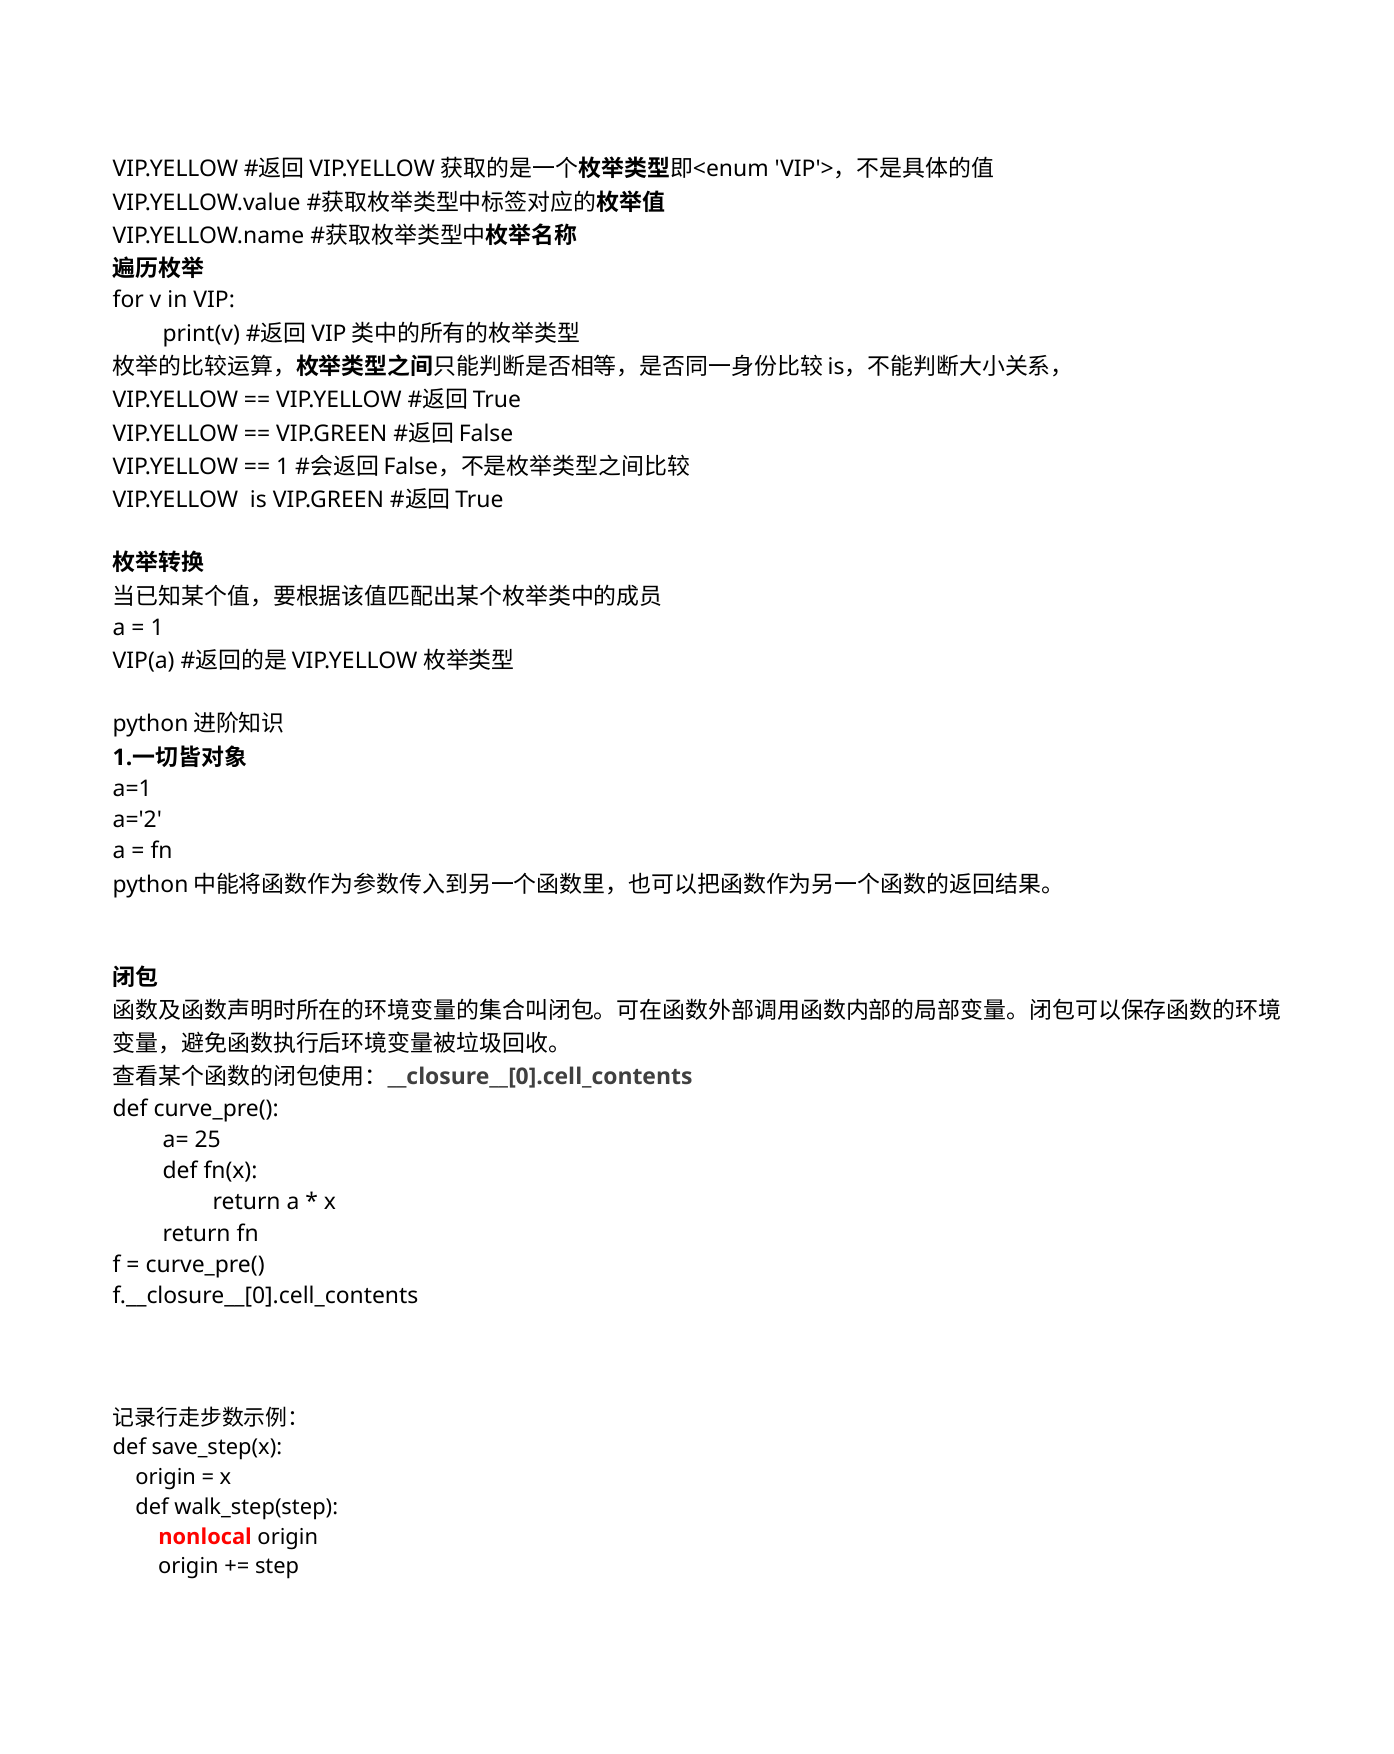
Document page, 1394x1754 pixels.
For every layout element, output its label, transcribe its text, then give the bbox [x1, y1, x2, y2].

text python进阶知识 [112, 705, 1281, 738]
text def walk_step(step): [112, 1491, 1281, 1521]
text origin = x [112, 1461, 1281, 1491]
text 枚举转换 [112, 544, 1281, 577]
text python中能将函数作为参数传入到另一个函数里，也可以把函数作为另一个函数的返回结果。 [112, 866, 1281, 899]
text 遍历枚举 [112, 250, 1281, 283]
text VIP.YELLOW.value #获取枚举类型中标签对应的枚举值 [112, 183, 1281, 217]
text a= 25 [112, 1123, 1281, 1154]
text VIP.YELLOW == VIP.YELLOW #返回True [112, 381, 1281, 414]
text a=1 [112, 772, 1281, 803]
text return a * x [162, 1185, 1281, 1216]
text 1.一切皆对象 [112, 738, 1281, 772]
text print(v) #返回VIP类中的所有的枚举类型 [112, 314, 1281, 348]
text VIP.YELLOW #返回VIP.YELLOW 获取的是一个枚举类型即<enum 'VIP'>，不是具体的值 [112, 150, 1281, 183]
text def fn(x): [112, 1154, 1281, 1185]
text origin += step [112, 1550, 1281, 1580]
text VIP.YELLOW == 1 #会返回False，不是枚举类型之间比较 [112, 448, 1281, 481]
text for v in VIP: [112, 283, 1281, 314]
text 函数及函数声明时所在的环境变量的集合叫闭包。可在函数外部调用函数内部的局部变量。闭包可以保存函数的环境变量，避免函数执行后环境变量被垃圾回收。 [112, 992, 1281, 1058]
text nonlocal origin [112, 1521, 1281, 1550]
text f = curve_pre() [112, 1248, 1281, 1279]
text VIP(a) #返回的是VIP.YELLOW 枚举类型 [112, 642, 1281, 675]
text a='2' [112, 803, 1281, 834]
text def curve_pre(): [112, 1091, 1281, 1123]
text a = fn [112, 834, 1281, 866]
text 枚举的比较运算，枚举类型之间只能判断是否相等，是否同一身份比较is，不能判断大小关系， [112, 348, 1281, 381]
text 查看某个函数的闭包使用：__closure__[0].cell_contents [112, 1058, 1281, 1091]
text 当已知某个值，要根据该值匹配出某个枚举类中的成员 [112, 577, 1281, 611]
text 记录行走步数示例： [112, 1399, 1281, 1431]
text 闭包 [112, 958, 1281, 992]
text f.__closure__[0].cell_contents [112, 1279, 1281, 1310]
text return fn [162, 1216, 1281, 1248]
text VIP.YELLOW is VIP.GREEN #返回True [112, 481, 1281, 514]
text VIP.YELLOW == VIP.GREEN #返回False [112, 414, 1281, 448]
text def save_step(x): [112, 1431, 1281, 1461]
text VIP.YELLOW.name #获取枚举类型中枚举名称 [112, 217, 1281, 250]
text a = 1 [112, 611, 1281, 642]
